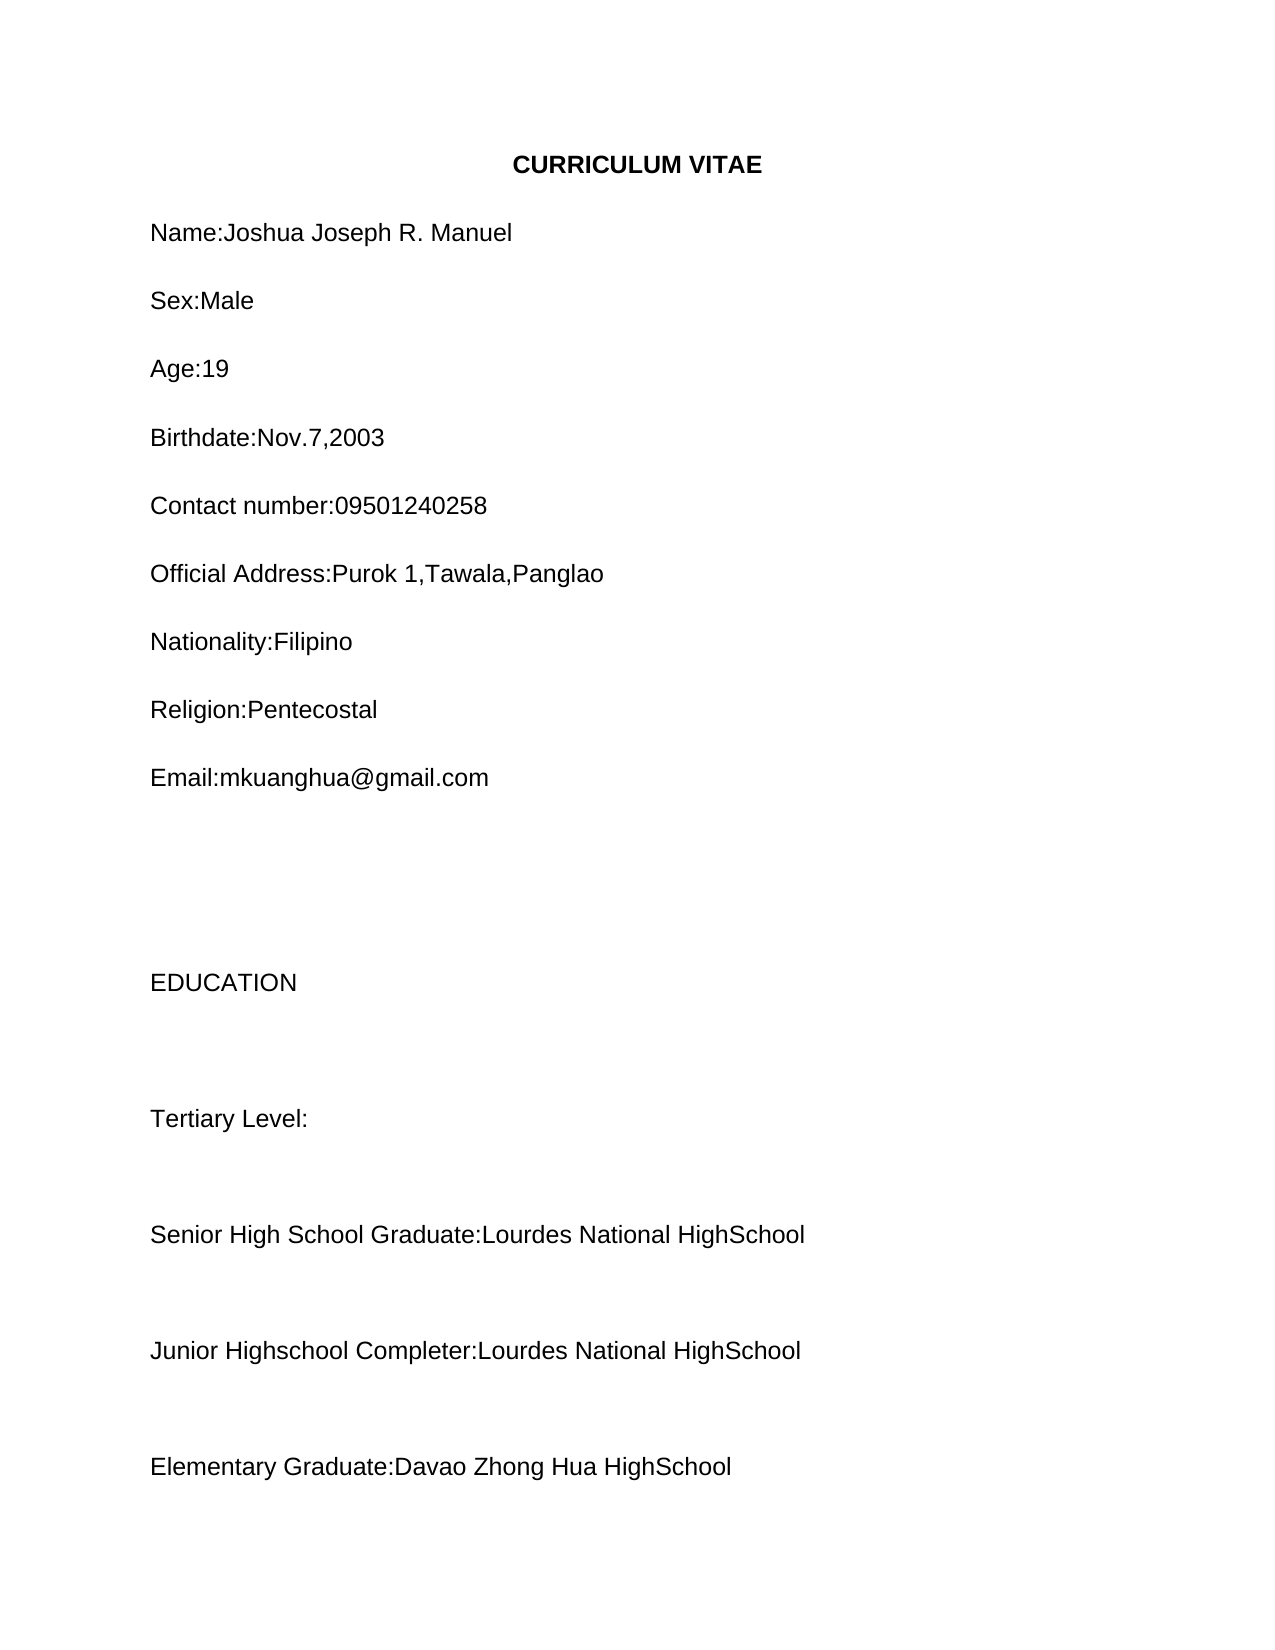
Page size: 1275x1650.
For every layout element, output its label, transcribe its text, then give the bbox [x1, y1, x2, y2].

text EDUCATION [150, 967, 1125, 996]
text CURRICULUM VITAE [150, 150, 1125, 179]
text Tertiary Level: [150, 1104, 1125, 1132]
text Sex:Male [150, 286, 1125, 315]
text Religion:Pentecostal [150, 695, 1125, 724]
text Nationality:Filipino [150, 627, 1125, 656]
text Junior Highschool Completer:Lourdes National HighSchool [150, 1336, 1125, 1364]
text Official Address:Purok 1,Tawala,Panglao [150, 559, 1125, 587]
text Birthdate:Nov.7,2003 [150, 422, 1125, 451]
text Age:19 [150, 354, 1125, 383]
text Email:mkuanghua@gmail.com [150, 763, 1125, 792]
text Contact number:09501240258 [150, 491, 1125, 519]
text Name:Joshua Joseph R. Manuel [150, 218, 1125, 247]
text Senior High School Graduate:Lourdes National HighSchool [150, 1220, 1125, 1248]
text Elementary Graduate:Davao Zhong Hua HighSchool [150, 1452, 1125, 1481]
